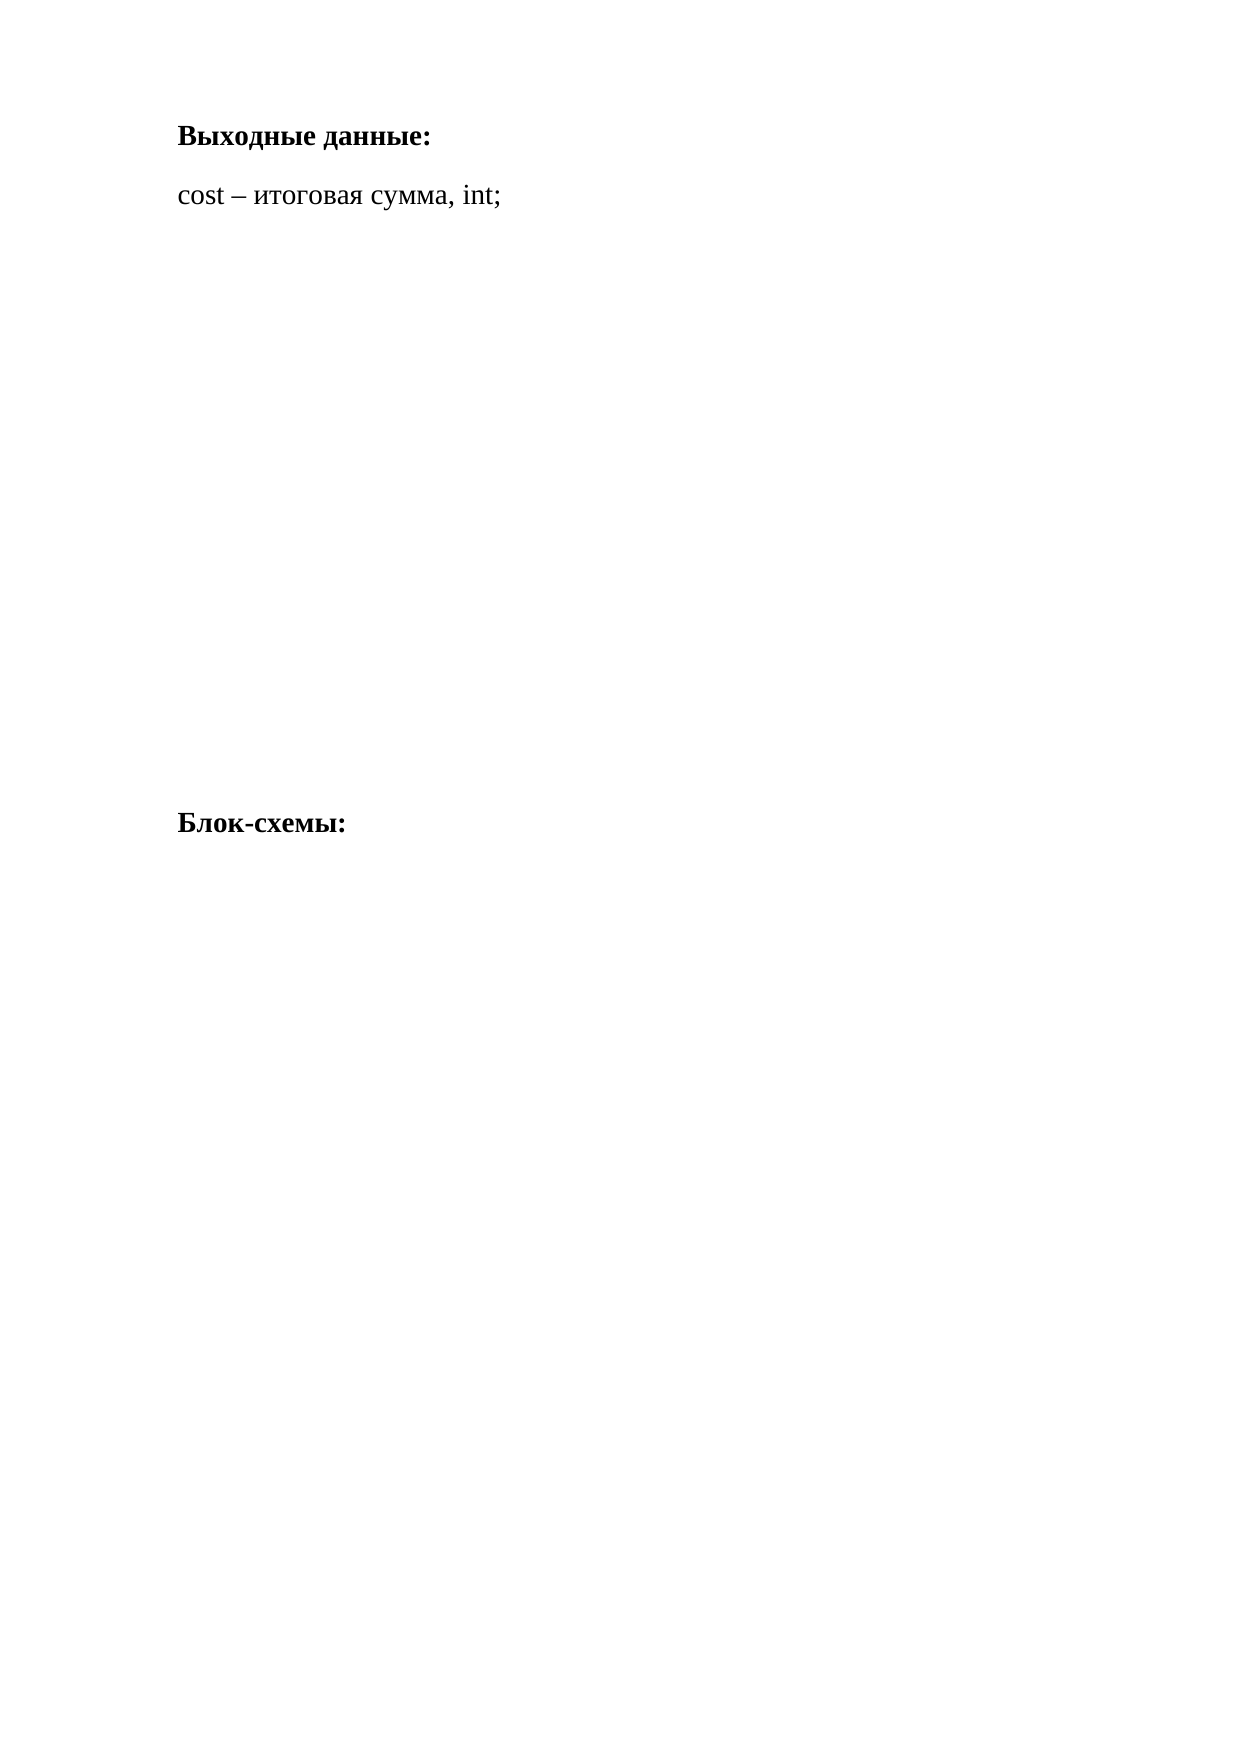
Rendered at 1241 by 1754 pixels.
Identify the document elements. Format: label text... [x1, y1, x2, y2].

text сost – итоговая сумма, int; [177, 177, 1152, 211]
text Блок-схемы: [177, 805, 1152, 838]
text Выходные данные: [177, 118, 1152, 152]
